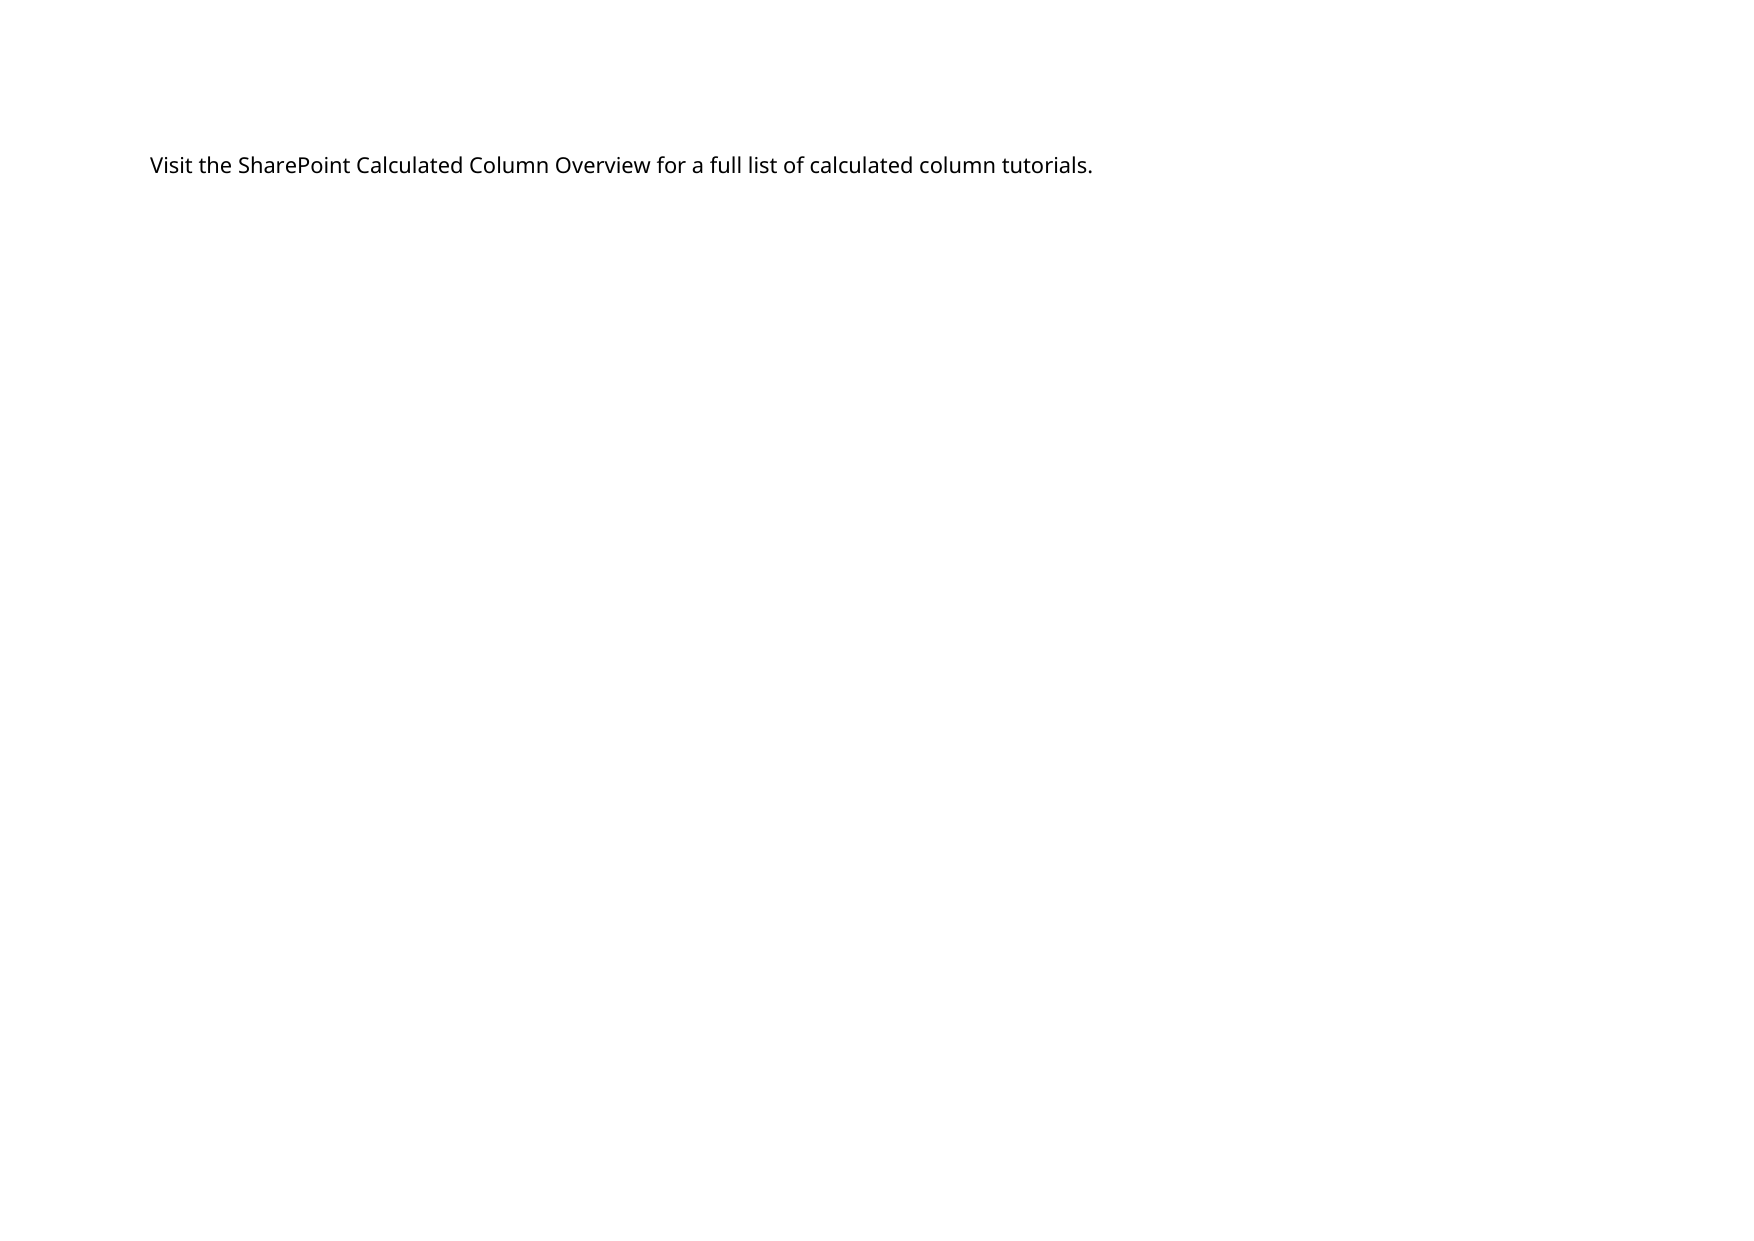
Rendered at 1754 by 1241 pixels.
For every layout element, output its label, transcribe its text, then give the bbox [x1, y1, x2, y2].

text Visit the SharePoint Calculated Column Overview for a full list of calculated column tutorials. [150, 150, 1604, 180]
